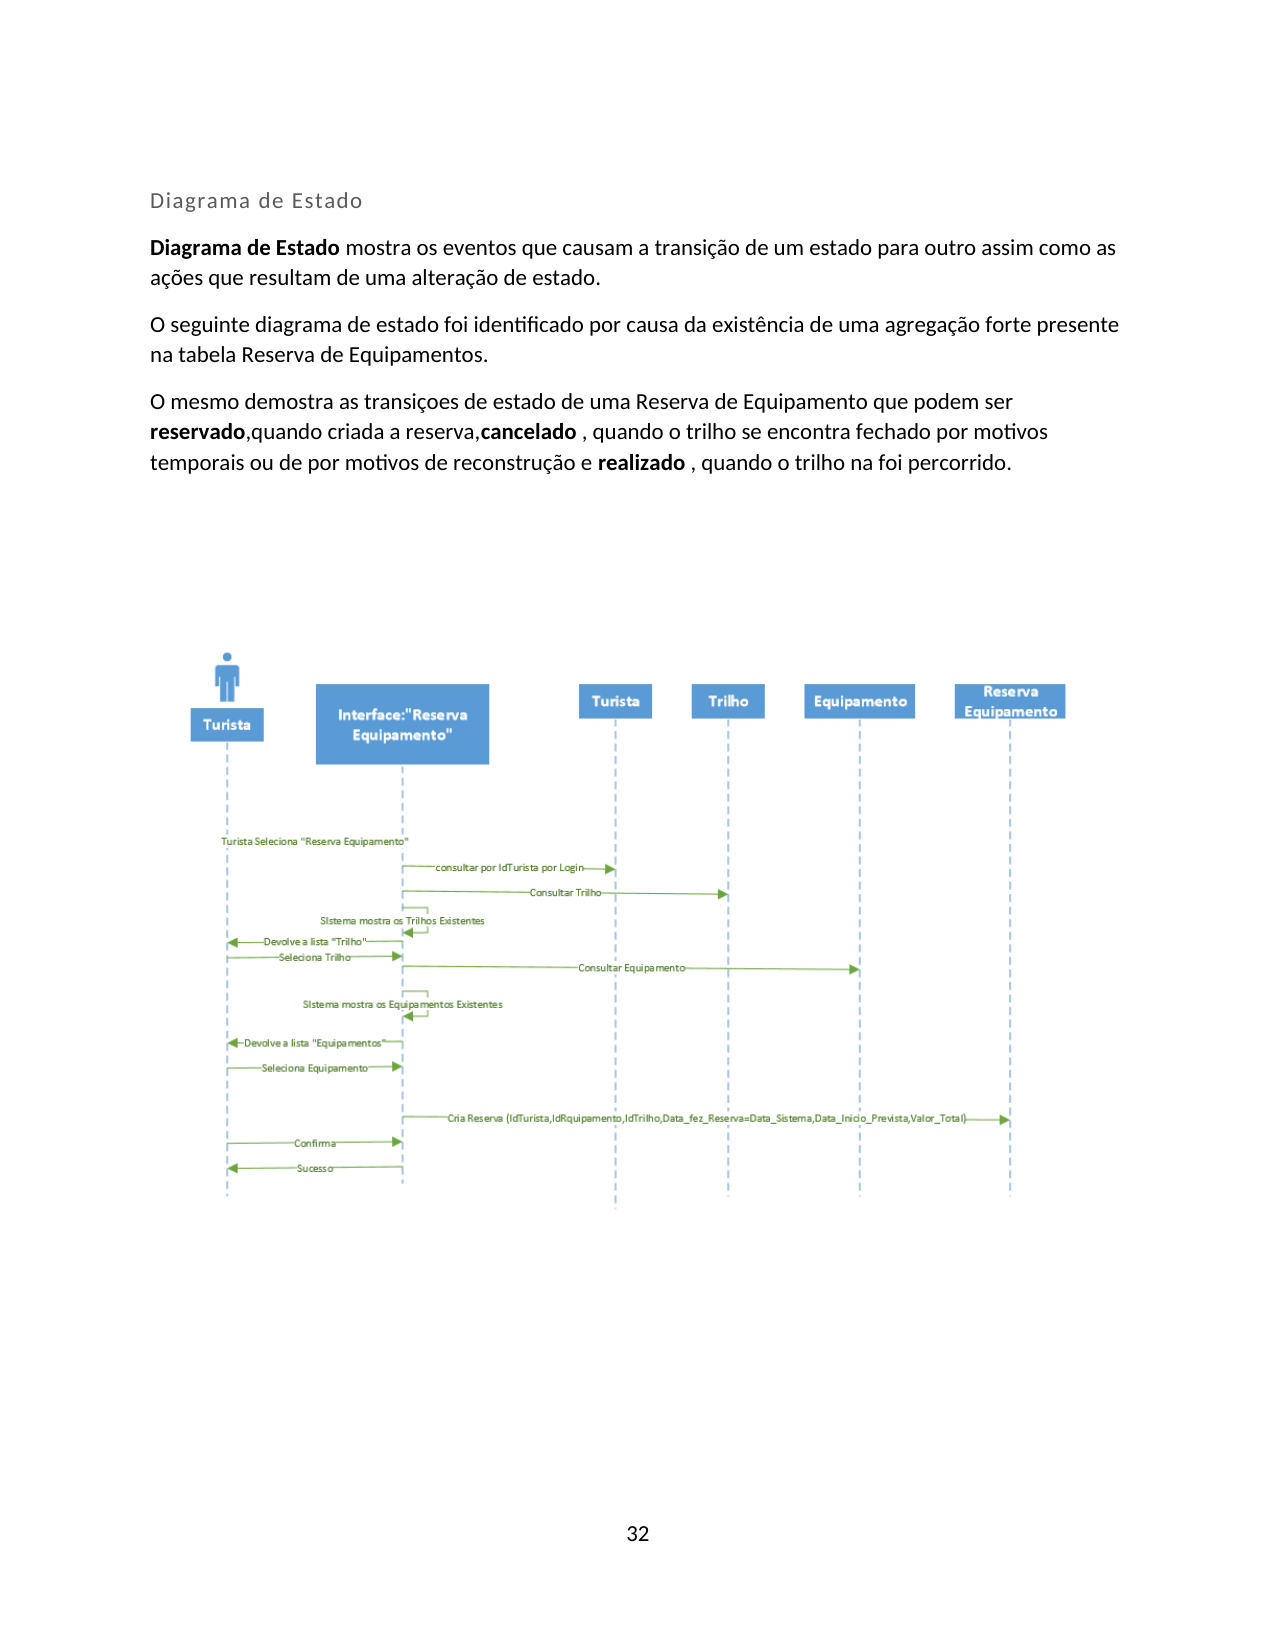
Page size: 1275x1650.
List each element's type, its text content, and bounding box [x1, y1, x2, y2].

text O seguinte diagrama de estado foi identificado por causa da existência de uma agregação forte presente na tabela Reserva de Equipamentos. [150, 310, 1125, 368]
picture [150, 635, 1125, 1220]
text Diagrama de Estado mostra os eventos que causam a transição de um estado para outro assim como as ações que resultam de uma alteração de estado. [150, 233, 1125, 291]
subtitle Diagrama de Estado [150, 186, 1125, 214]
text O mesmo demostra as transiçoes de estado de uma Reserva de Equipamento que podem ser reservado,quando criada a reserva,cancelado , quando o trilho se encontra fechado por motivos temporais ou de por motivos de reconstrução e realizado , quando o trilho na foi percorrido. [150, 387, 1125, 476]
